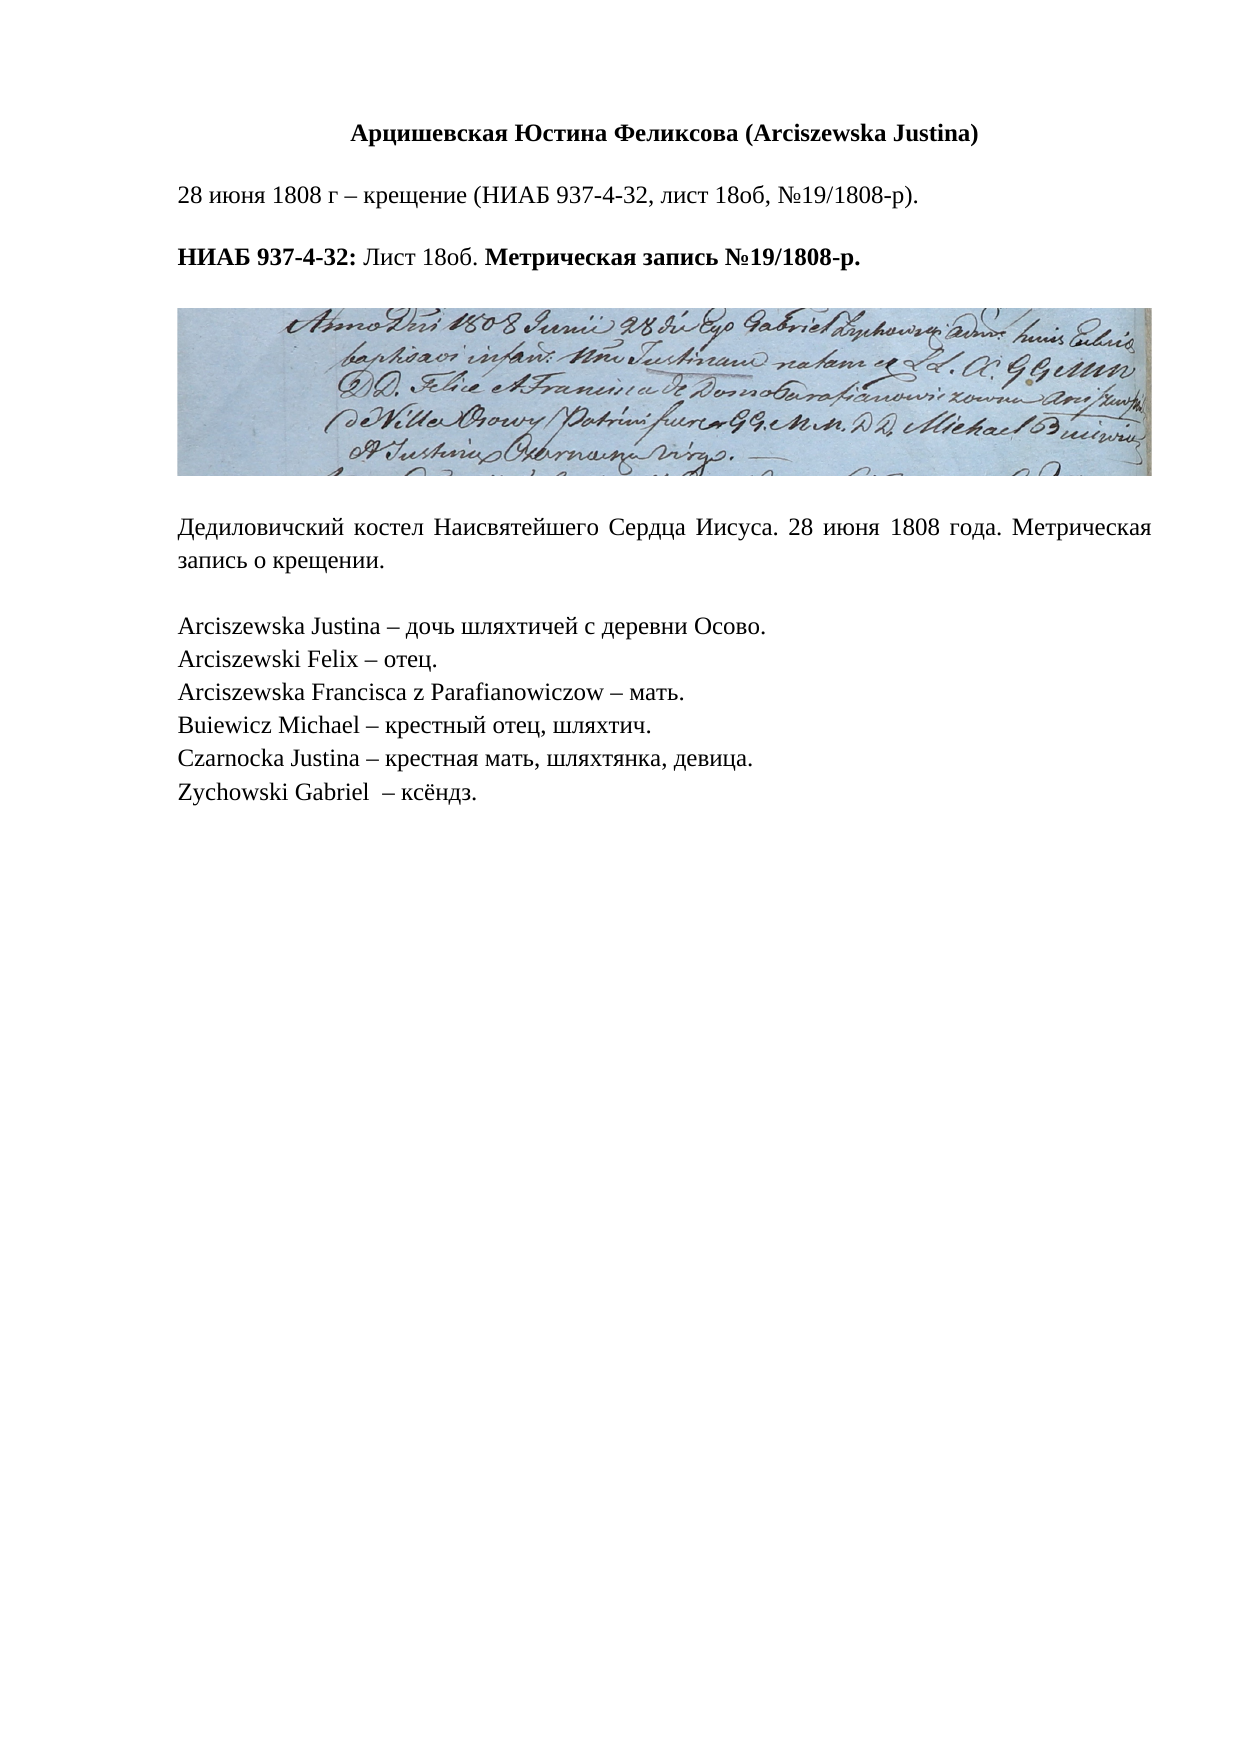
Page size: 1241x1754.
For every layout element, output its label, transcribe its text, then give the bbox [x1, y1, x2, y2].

text Дедиловичский костел Наисвятейшего Сердца Иисуса. 28 июня 1808 года. Метрическая запись о крещении. [177, 512, 1152, 574]
text Zychowski Gabriel – ксёндз. [177, 777, 1152, 805]
text Arciszewski Felix – отец. [177, 644, 1152, 673]
text Arciszewska Francisca z Parafianowiczow – мать. [177, 677, 1152, 706]
picture [177, 308, 1152, 476]
text Czarnocka Justina – крестная мать, шляхтянка, девица. [177, 743, 1152, 772]
text Buiewicz Michael – крестный отец, шляхтич. [177, 711, 1152, 739]
text 28 июня 1808 г – крещение (НИАБ 937-4-32, лист 18об, №19/1808-р). [177, 180, 1152, 209]
text НИАБ 937-4-32: Лист 18об. Метрическая запись №19/1808-р. [177, 242, 1152, 271]
text Арцишевская Юстина Феликсова (Arciszewska Justina) [177, 118, 1152, 147]
text Arciszewska Justina – дочь шляхтичей с деревни Осово. [177, 611, 1152, 640]
